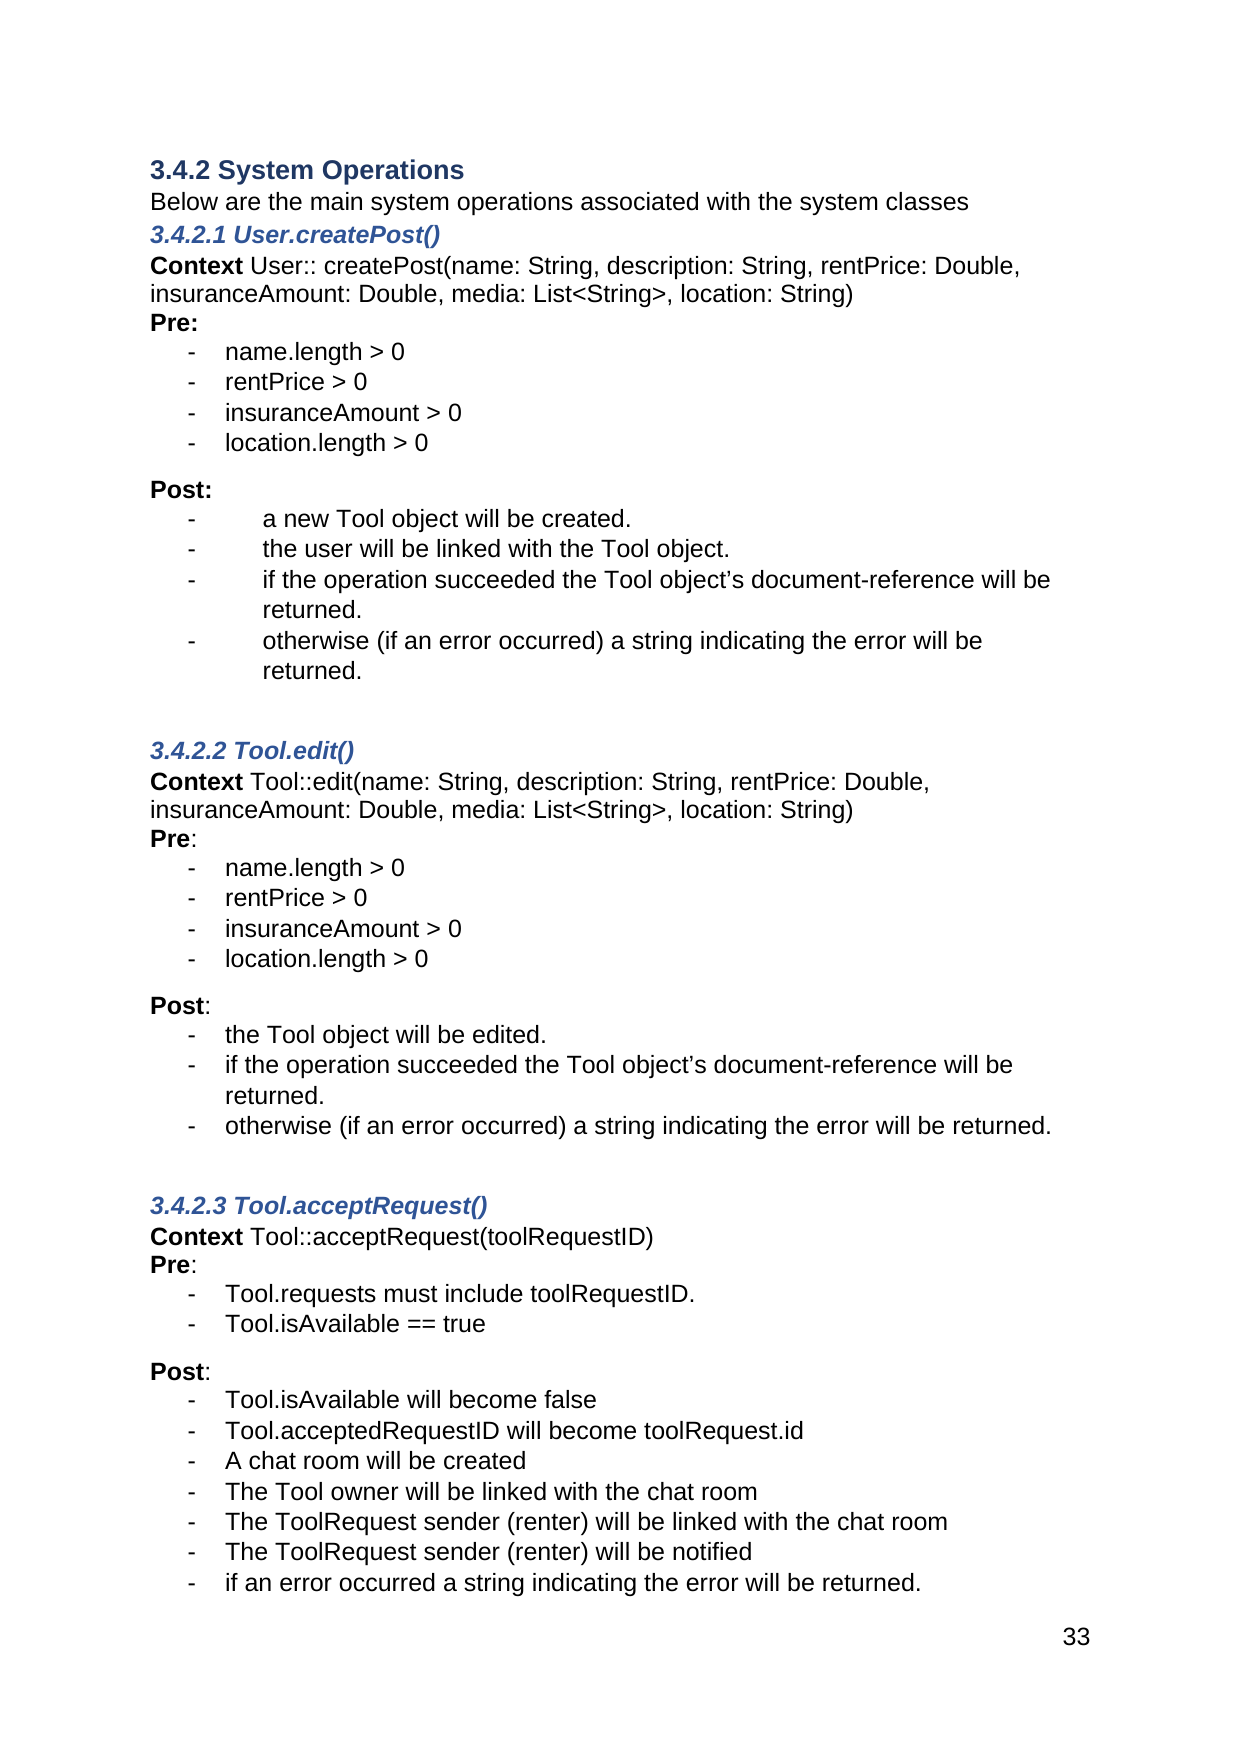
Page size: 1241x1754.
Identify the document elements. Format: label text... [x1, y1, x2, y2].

subtitle 3.4.2.2 Tool.edit() [150, 736, 1090, 765]
subtitle 3.4.2 System Operations [150, 154, 1090, 185]
list The Tool owner will be linked with the chat room [187, 1476, 1090, 1505]
text Below are the main system operations associated with the system classes [150, 187, 1090, 216]
list the Tool object will be edited. [187, 1020, 1090, 1048]
text Pre: [150, 308, 1090, 337]
subtitle 3.4.2.3 Tool.acceptRequest() [150, 1191, 1090, 1220]
list Tool.requests must include toolRequestID. [187, 1279, 1090, 1308]
list insuranceAmount > 0 [187, 913, 1090, 942]
subtitle 3.4.2.1 User.createPost() [150, 220, 1090, 249]
text Context Tool::acceptRequest(toolRequestID) [150, 1221, 1090, 1250]
list a new Tool object will be created. [187, 504, 1090, 533]
list Tool.isAvailable will become false [187, 1385, 1090, 1414]
list name.length > 0 [187, 853, 1090, 881]
list insuranceAmount > 0 [187, 398, 1090, 426]
list otherwise (if an error occurred) a string indicating the error will be returned. [187, 1111, 1090, 1140]
text Pre: [150, 1250, 1090, 1279]
list The ToolRequest sender (renter) will be linked with the chat room [187, 1507, 1090, 1536]
list rentPrice > 0 [187, 883, 1090, 912]
list Tool.isAvailable == true [187, 1309, 1090, 1338]
list if the operation succeeded the Tool object’s document-reference will be returned. [187, 1050, 1090, 1109]
list location.length > 0 [187, 428, 1090, 457]
list location.length > 0 [187, 944, 1090, 973]
list name.length > 0 [187, 337, 1090, 366]
list rentPrice > 0 [187, 367, 1090, 396]
list A chat room will be created [187, 1446, 1090, 1475]
text Post: [150, 475, 1090, 504]
list if an error occurred a string indicating the error will be returned. [187, 1568, 1090, 1596]
text Pre: [150, 824, 1090, 853]
text Post: [150, 1356, 1090, 1385]
list Tool.acceptedRequestID will become toolRequest.id [187, 1416, 1090, 1444]
list The ToolRequest sender (renter) will be notified [187, 1537, 1090, 1566]
list if the operation succeeded the Tool object’s document-reference will be returned. [187, 565, 1090, 624]
text Post: [150, 991, 1090, 1020]
text Context User:: createPost(name: String, description: String, rentPrice: Double, insuranceAmount: Double, media: List<String>, location: String) [150, 251, 1090, 308]
list otherwise (if an error occurred) a string indicating the error will be returned. [187, 626, 1090, 685]
text Context Tool::edit(name: String, description: String, rentPrice: Double, insuranceAmount: Double, media: List<String>, location: String) [150, 766, 1090, 824]
list the user will be linked with the Tool object. [187, 534, 1090, 563]
